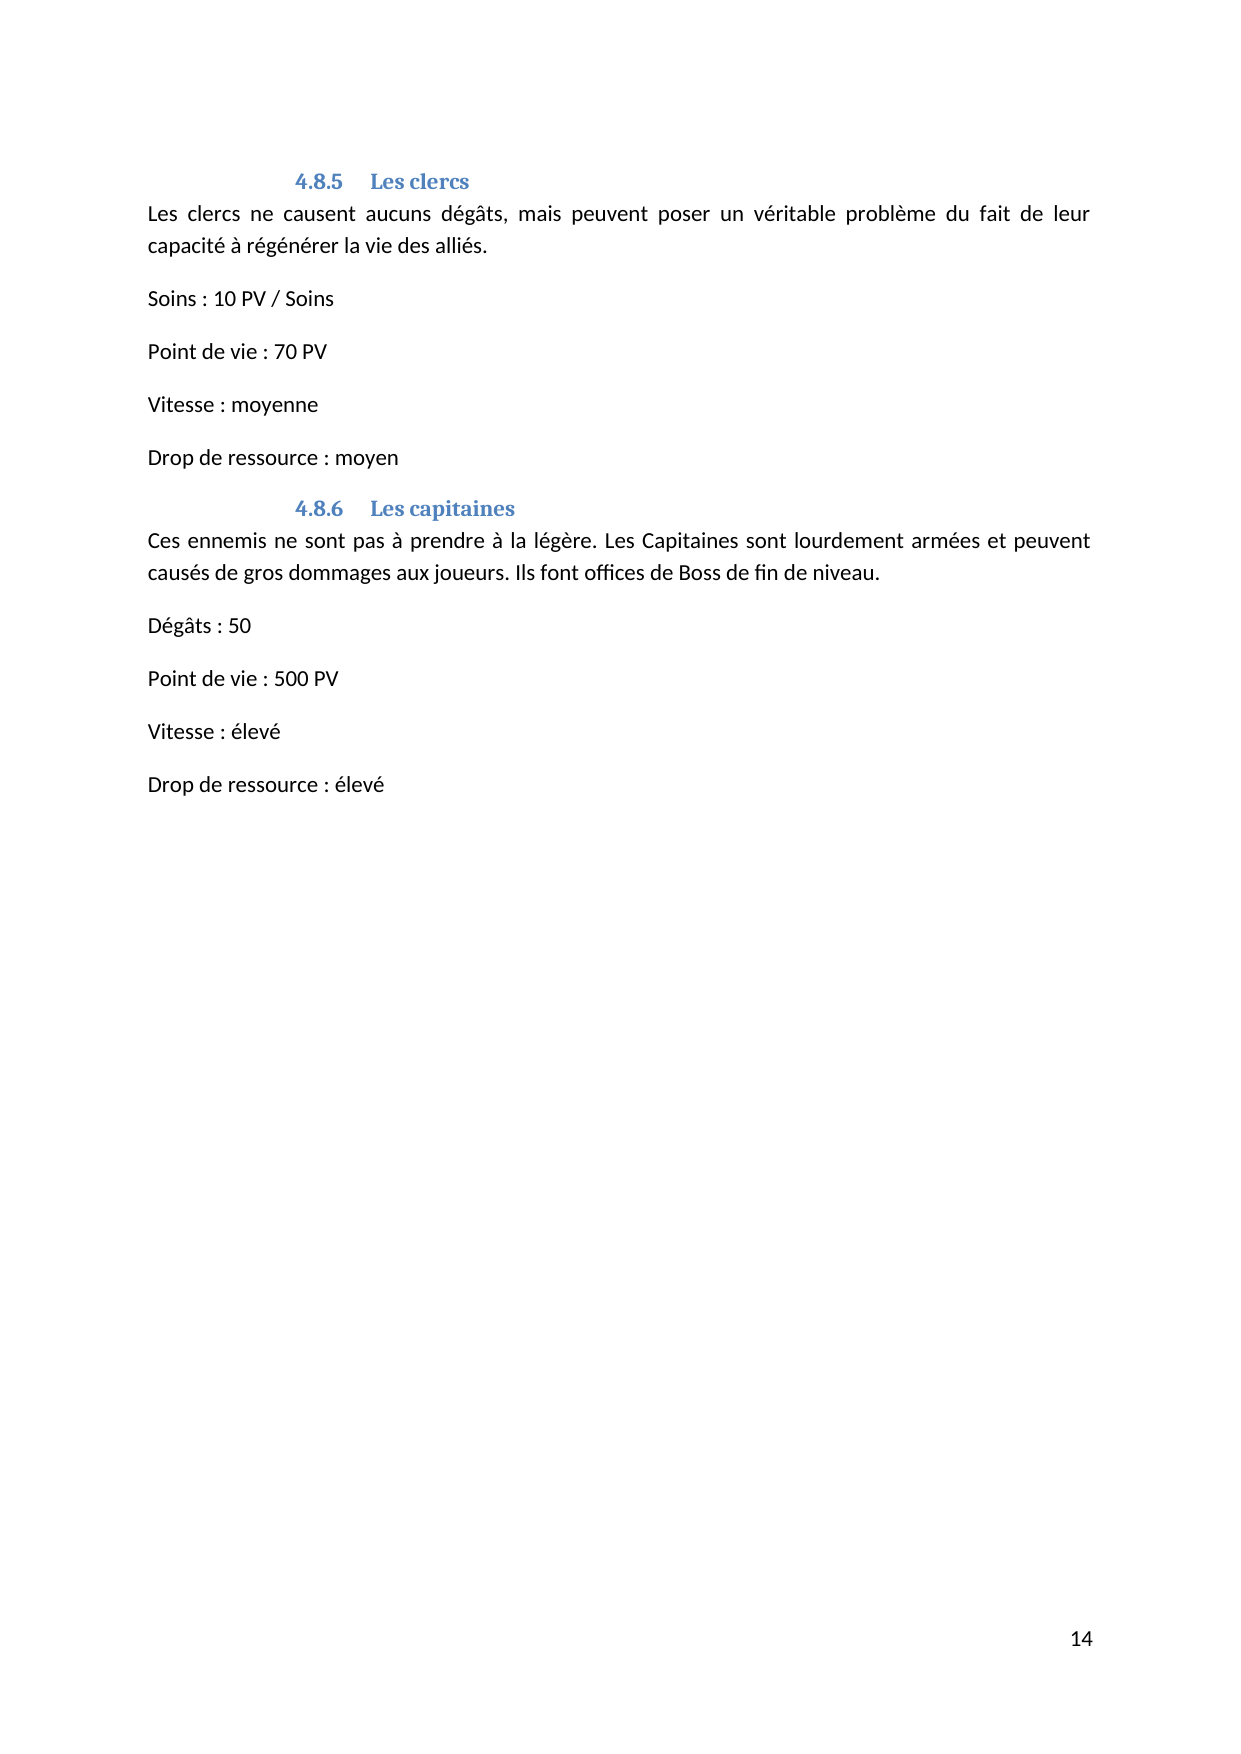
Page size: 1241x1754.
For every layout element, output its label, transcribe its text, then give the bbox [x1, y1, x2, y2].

text Dégâts : 50 [148, 611, 1093, 639]
subtitle Les clercs [295, 168, 1093, 195]
text Ces ennemis ne sont pas à prendre à la légère. Les Capitaines sont lourdement armées et peuvent causés de gros dommages aux joueurs. Ils font offices de Boss de fin de niveau. [148, 526, 1093, 586]
text Vitesse : élevé [148, 717, 1093, 745]
subtitle Les capitaines [295, 496, 1093, 522]
text Vitesse : moyenne [148, 390, 1093, 418]
text Drop de ressource : moyen [148, 443, 1093, 471]
text Point de vie : 500 PV [148, 664, 1093, 692]
text Point de vie : 70 PV [148, 337, 1093, 365]
text Les clercs ne causent aucuns dégâts, mais peuvent poser un véritable problème du fait de leur capacité à régénérer la vie des alliés. [148, 199, 1093, 259]
text Drop de ressource : élevé [148, 770, 1093, 798]
text Soins : 10 PV / Soins [148, 284, 1093, 312]
